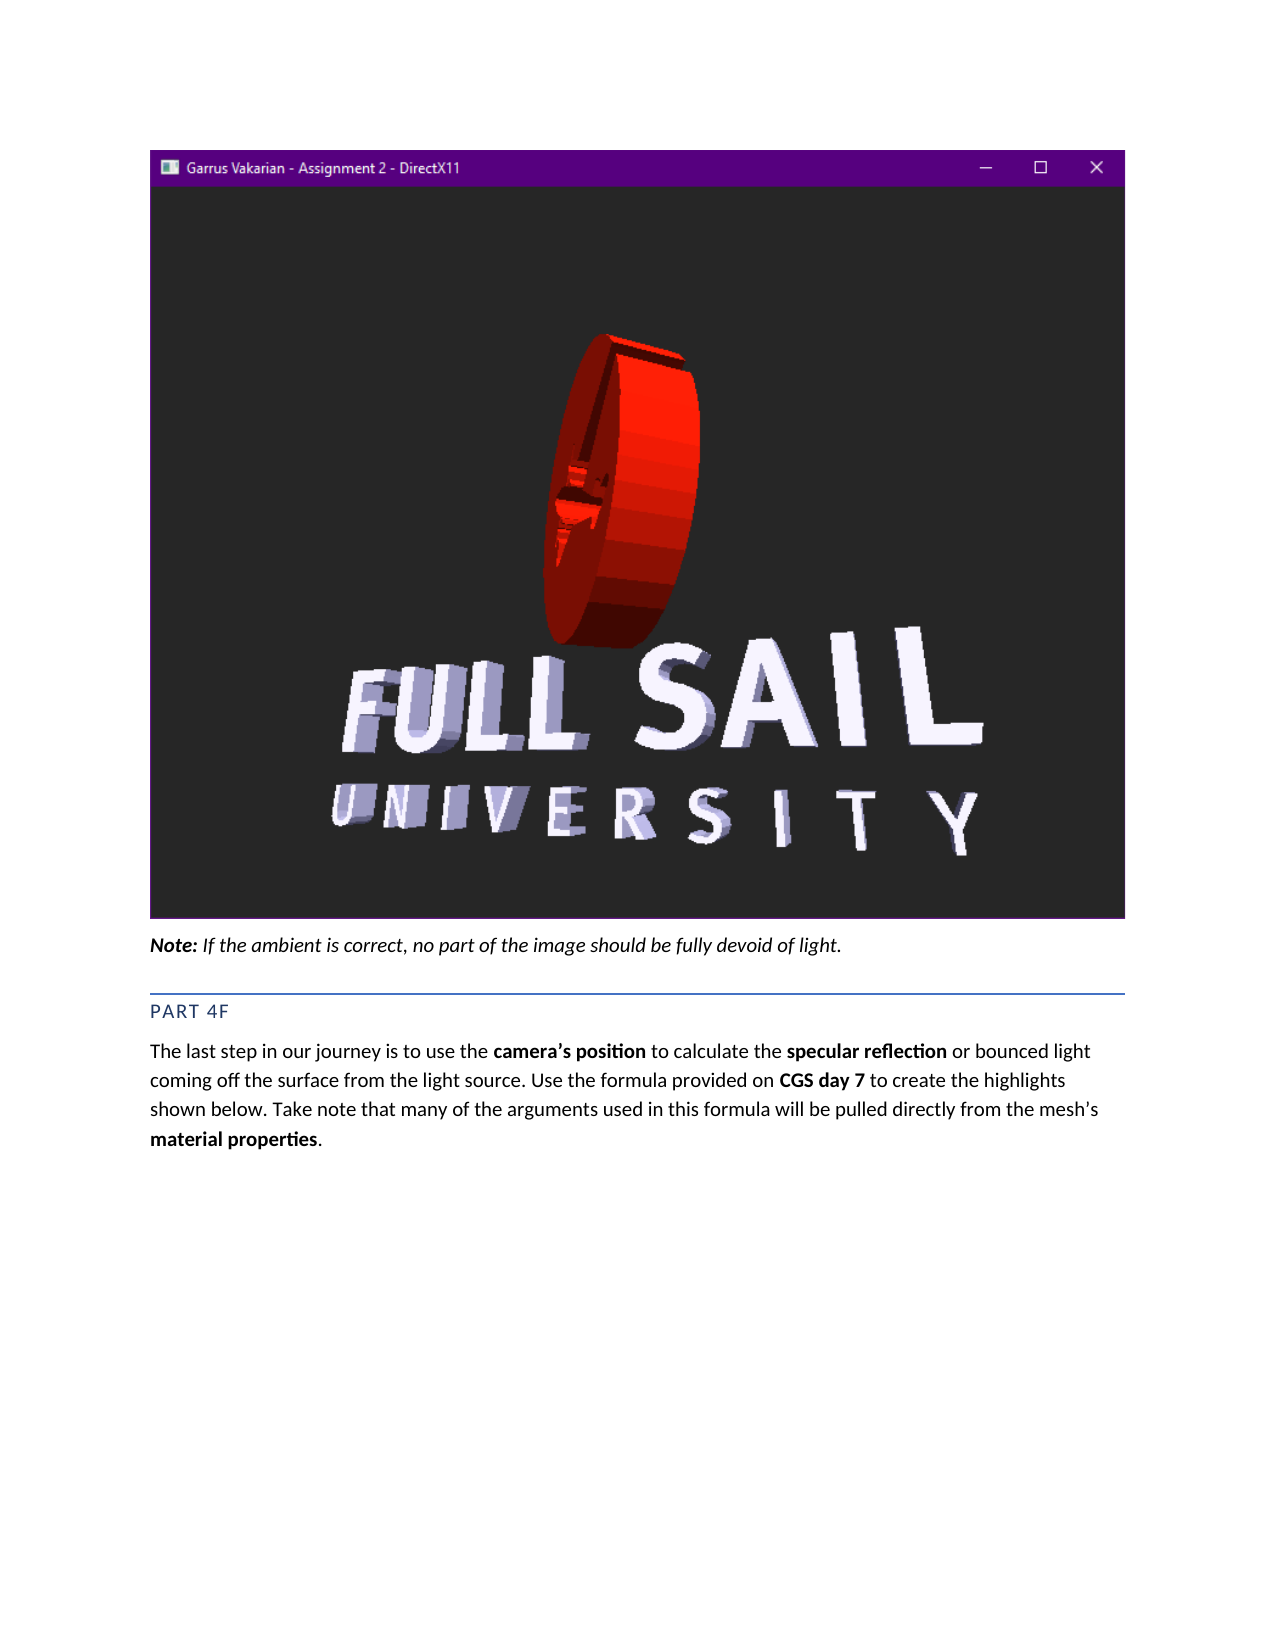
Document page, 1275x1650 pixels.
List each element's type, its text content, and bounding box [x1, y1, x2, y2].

subtitle Part 4F [150, 995, 1125, 1024]
picture [150, 150, 1125, 919]
text Note: If the ambient is correct, no part of the image should be fully devoid of light. [150, 932, 1125, 958]
text The last step in our journey is to use the camera’s position to calculate the specular reflection or bounced light coming off the surface from the light source. Use the formula provided on CGS day 7 to create the highlights shown below. Take note that many of the arguments used in this formula will be pulled directly from the mesh’s material properties. [150, 1038, 1125, 1151]
